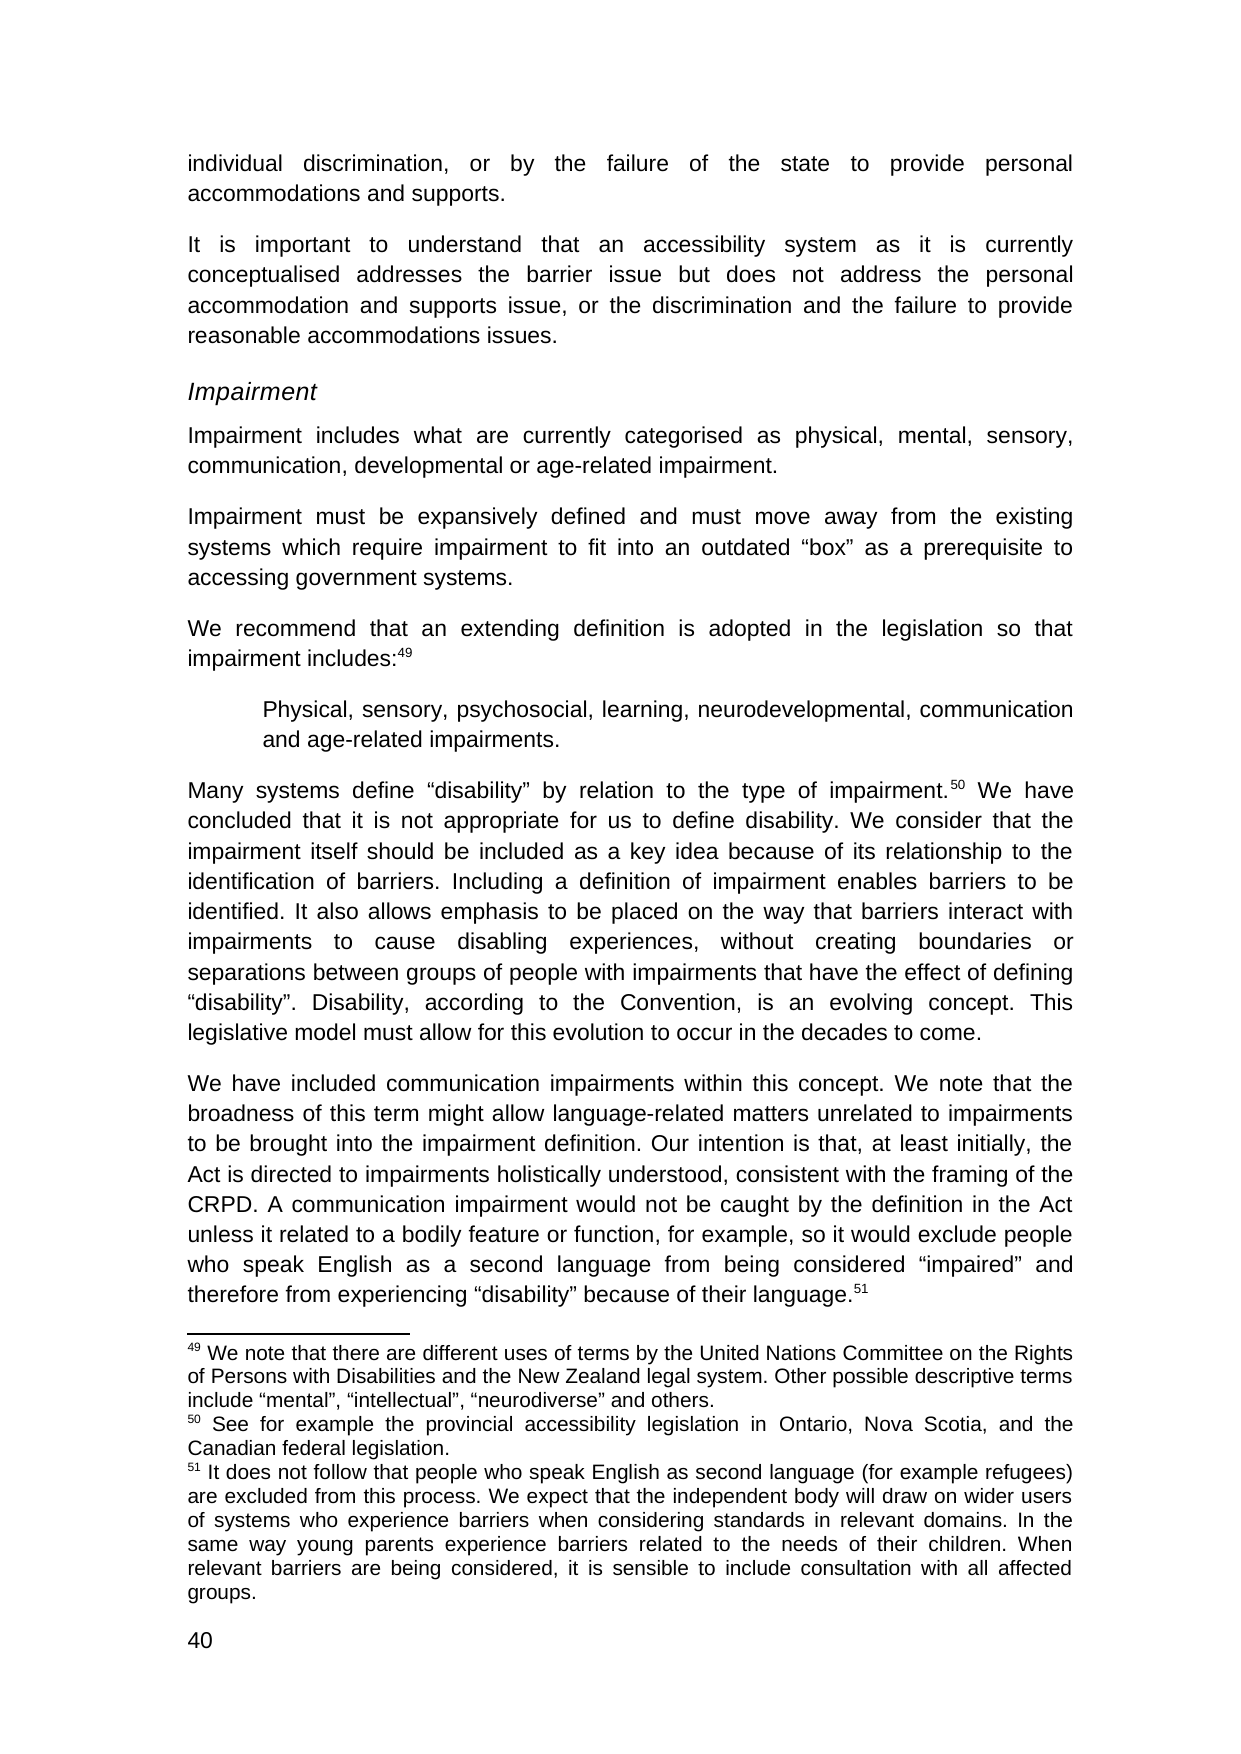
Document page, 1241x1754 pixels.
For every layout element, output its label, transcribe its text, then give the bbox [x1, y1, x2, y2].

text It is important to understand that an accessibility system as it is currently conceptualised addresses the barrier issue but does not address the personal accommodation and supports issue, or the discrimination and the failure to provide reasonable accommodations issues. [187, 231, 1074, 348]
text We recommend that an extending definition is adopted in the legislation so that impairment includes: [187, 615, 1074, 671]
text Impairment includes what are currently categorised as physical, mental, sensory, communication, developmental or age-related impairment. [187, 422, 1074, 478]
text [187, 150, 1074, 207]
text Many systems define “disability” by relation to the type of impairment. We have concluded that it is not appropriate for us to define disability. We consider that the impairment itself should be included as a key idea because of its relationship to the identification of barriers. Including a definition of impairment enables barriers to be identified. It also allows emphasis to be placed on the way that barriers interact with impairments to cause disabling experiences, without creating boundaries or separations between groups of people with impairments that have the effect of defining “disability”. Disability, according to the Convention, is an evolving concept. This legislative model must allow for this evolution to occur in the decades to come. [187, 777, 1074, 1045]
subtitle Impairment [187, 377, 1074, 406]
text Impairment must be expansively defined and must move away from the existing systems which require impairment to fit into an outdated “box” as a prerequisite to accessing government systems. [187, 503, 1074, 590]
text We have included communication impairments within this concept. We note that the broadness of this term might allow language-related matters unrelated to impairments to be brought into the impairment definition. Our intention is that, at least initially, the Act is directed to impairments holistically understood, consistent with the framing of the CRPD. A communication impairment would not be caught by the definition in the Act unless it related to a bodily feature or function, for example, so it would exclude people who speak English as a second language from being considered “impaired” and therefore from experiencing “disability” because of their language. [187, 1070, 1074, 1308]
text Physical, sensory, psychosocial, learning, neurodevelopmental, communication and age-related impairments. [262, 696, 1074, 752]
